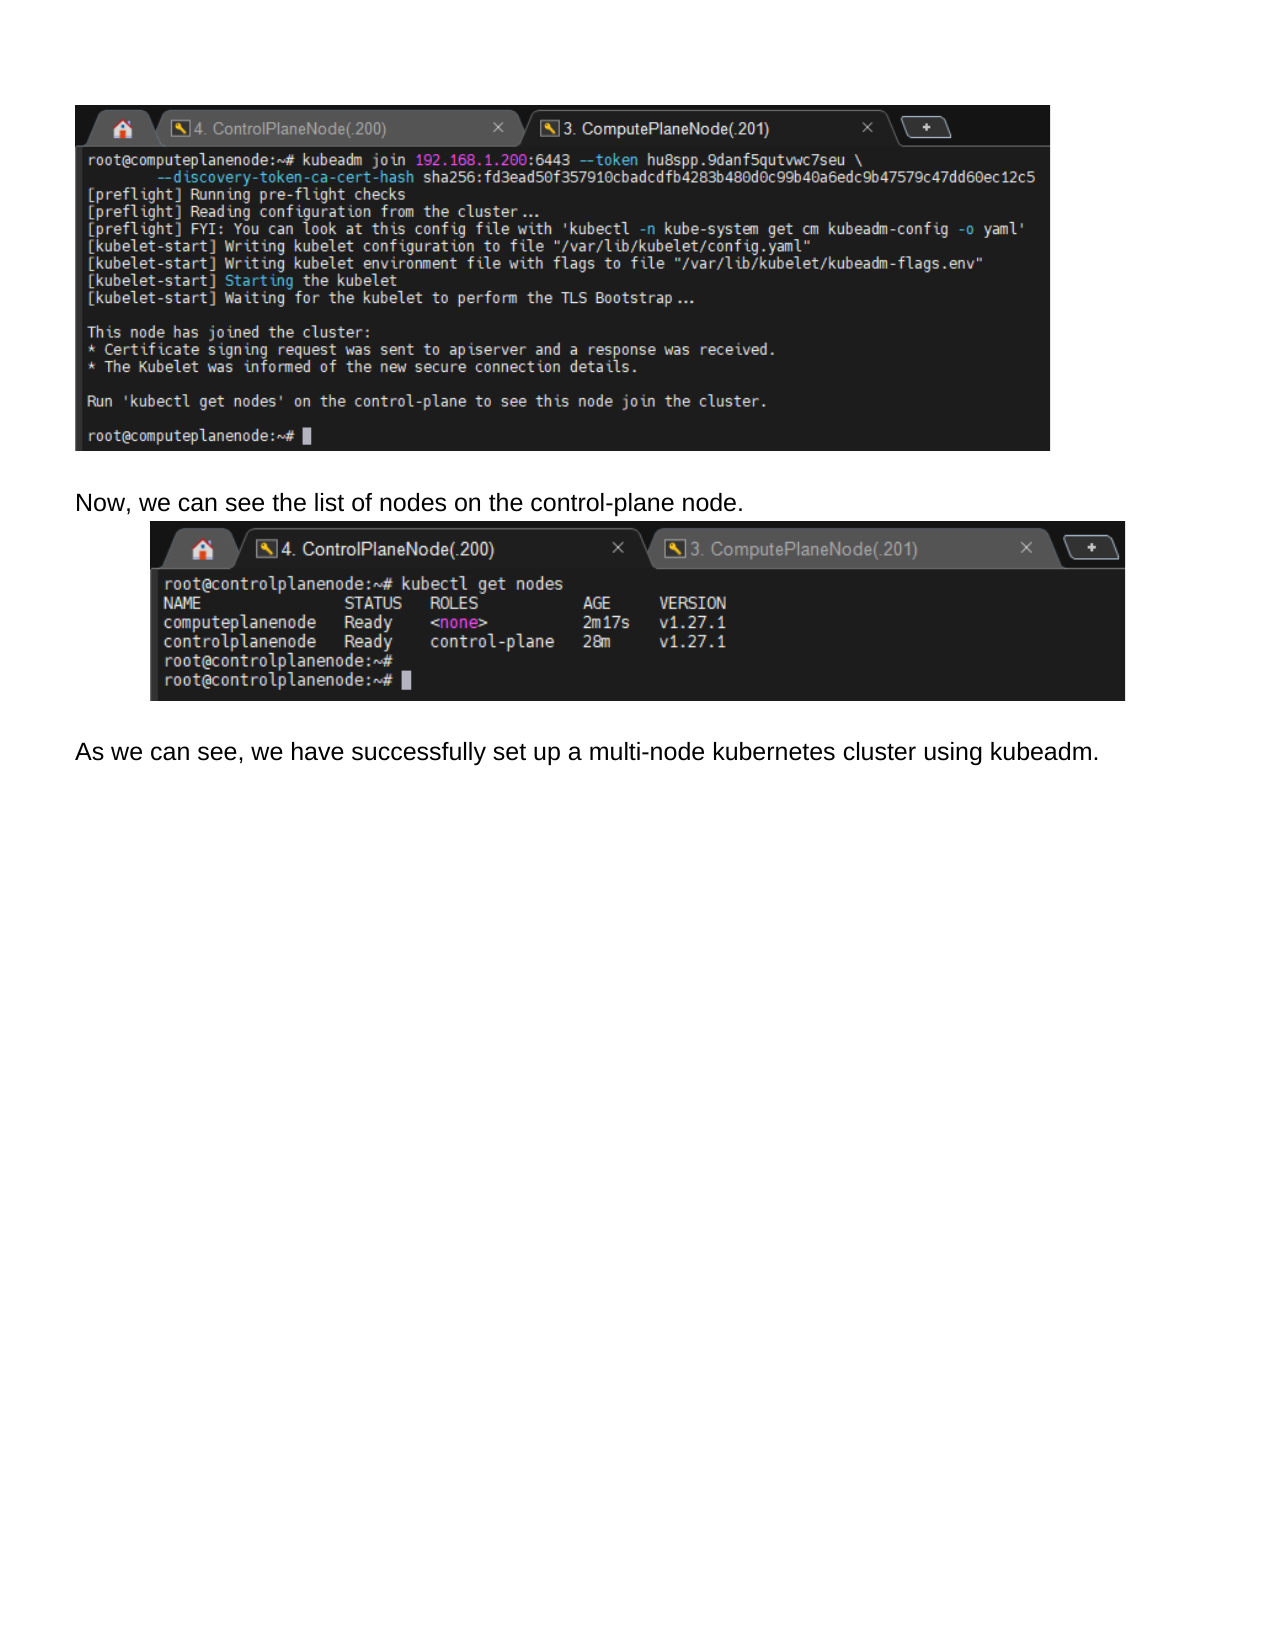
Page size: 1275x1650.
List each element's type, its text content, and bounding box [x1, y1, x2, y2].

picture [150, 521, 1125, 701]
picture [75, 105, 1050, 451]
text As we can see, we have successfully set up a multi-node kubernetes cluster using kubeadm. [75, 737, 1200, 766]
text Now, we can see the list of nodes on the control-plane node. [75, 488, 1200, 517]
